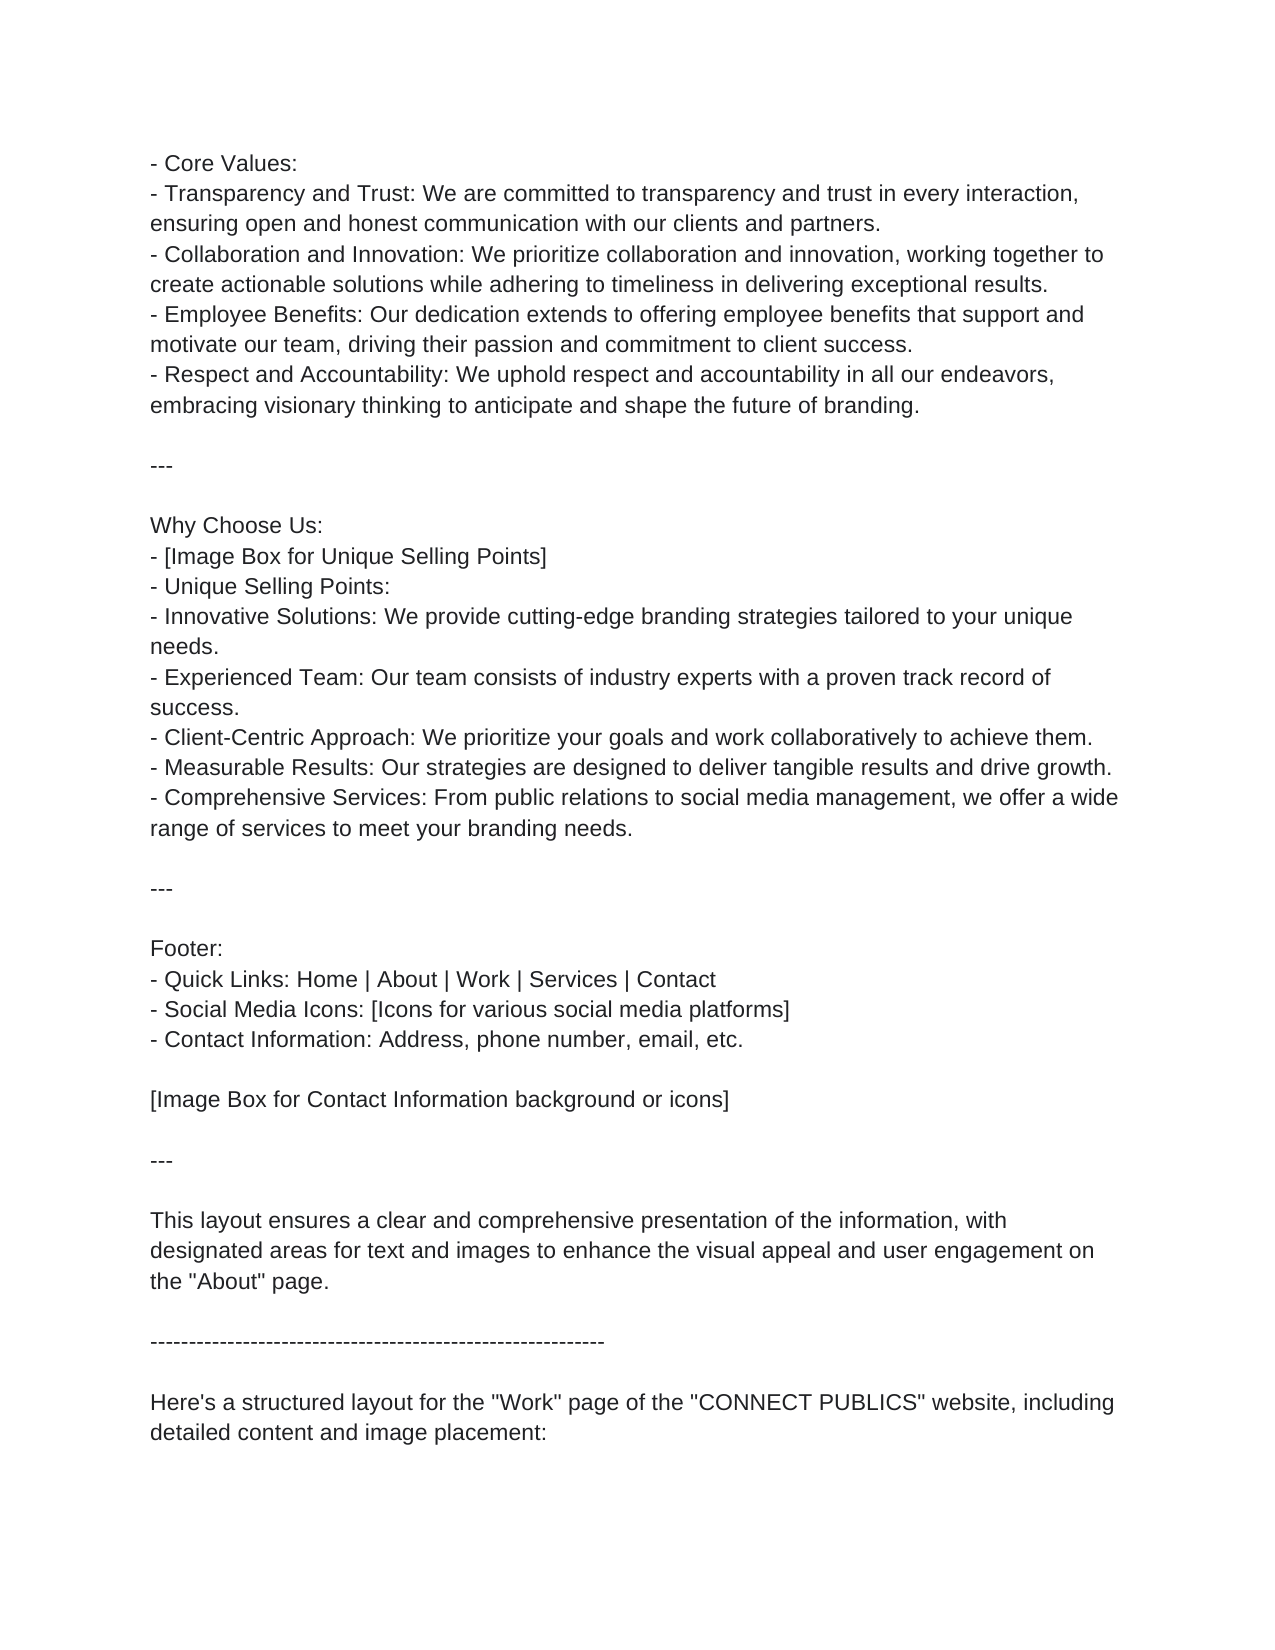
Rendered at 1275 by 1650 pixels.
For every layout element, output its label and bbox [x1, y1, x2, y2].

text [150, 150, 1125, 1475]
